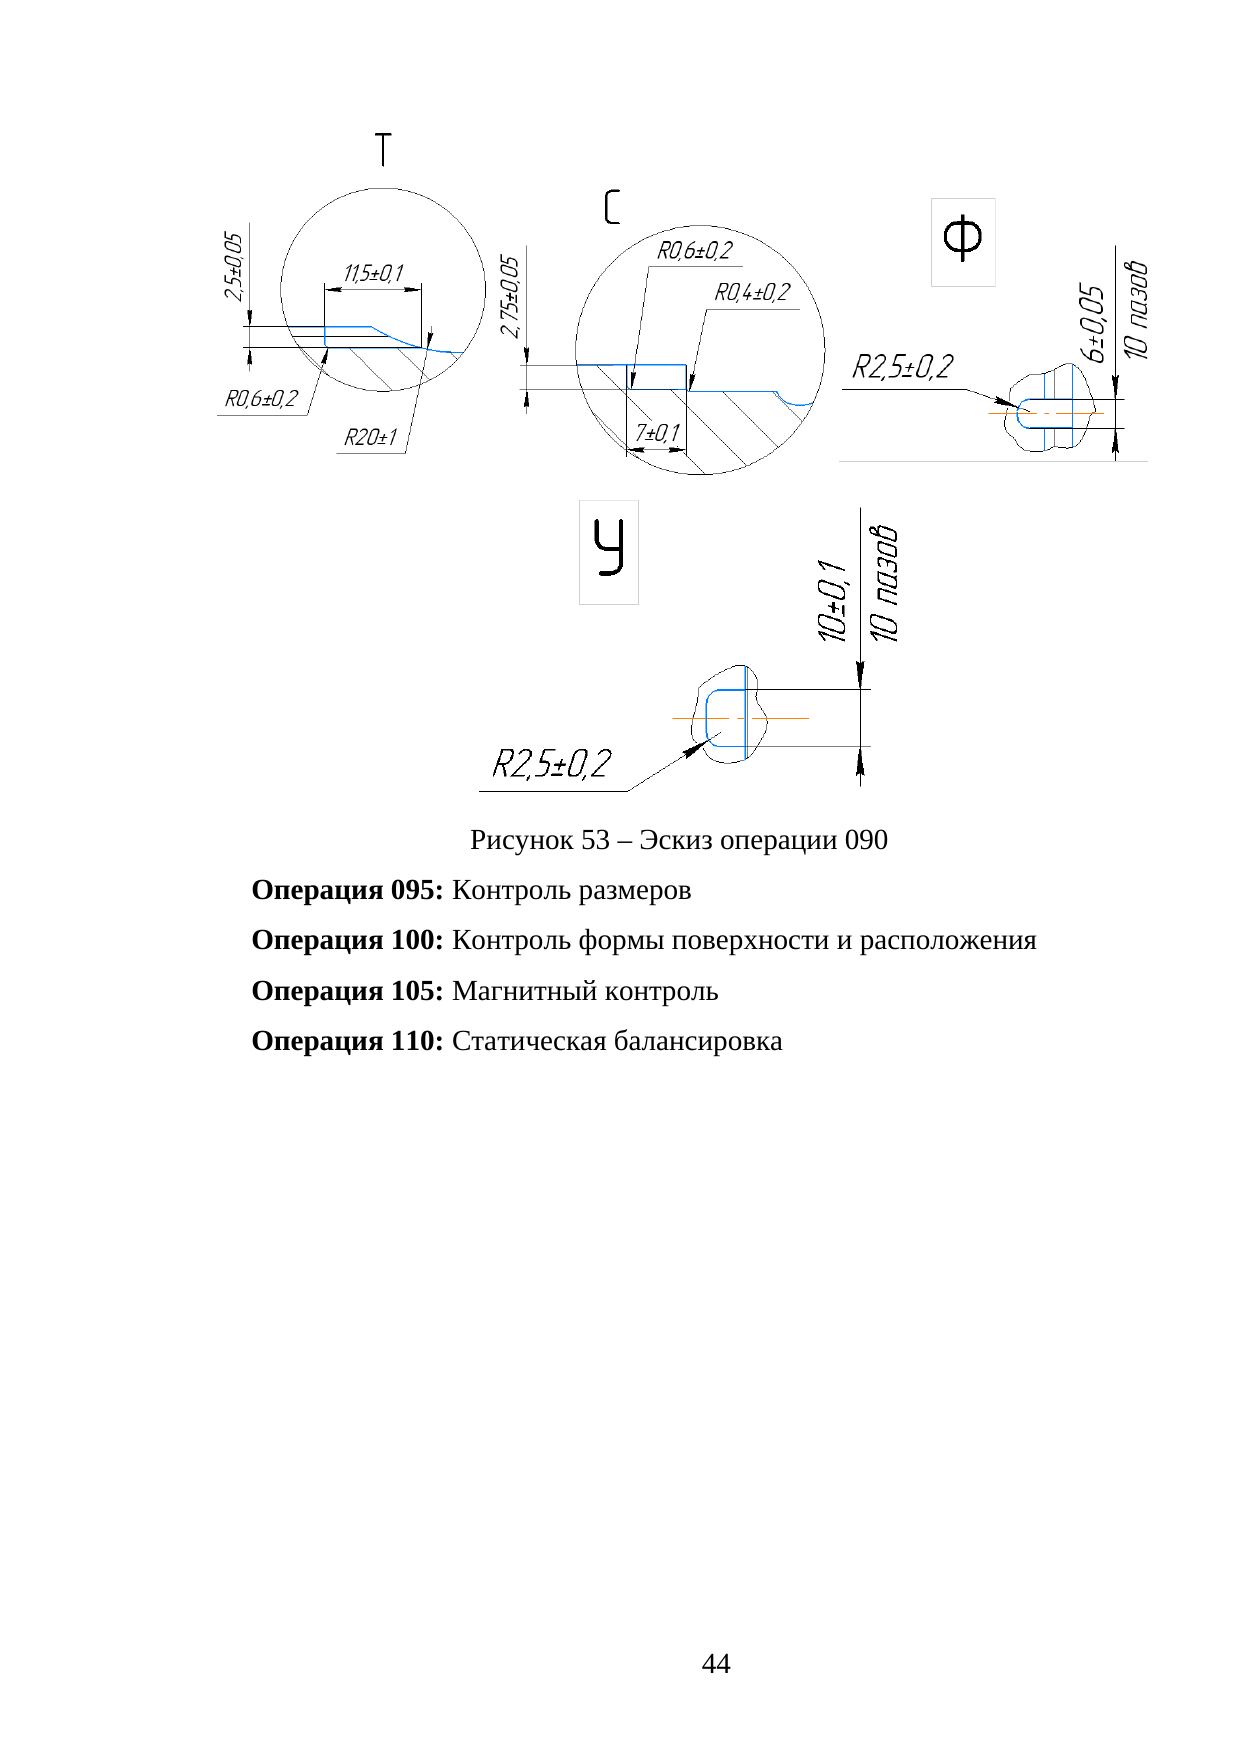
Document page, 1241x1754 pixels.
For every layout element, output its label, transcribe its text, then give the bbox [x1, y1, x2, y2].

picture [496, 187, 832, 478]
text Операция 095: Контроль размеров [177, 872, 1181, 906]
picture [209, 118, 489, 478]
picture [422, 494, 936, 806]
picture [839, 180, 1149, 478]
text Операция 105: Магнитный контроль [177, 973, 1181, 1006]
text Операция 100: Контроль формы поверхности и расположения [177, 922, 1181, 956]
text Операция 110: Статическая балансировка [177, 1023, 1181, 1057]
text Рисунок 53 – Эскиз операции 090 [177, 822, 1181, 855]
